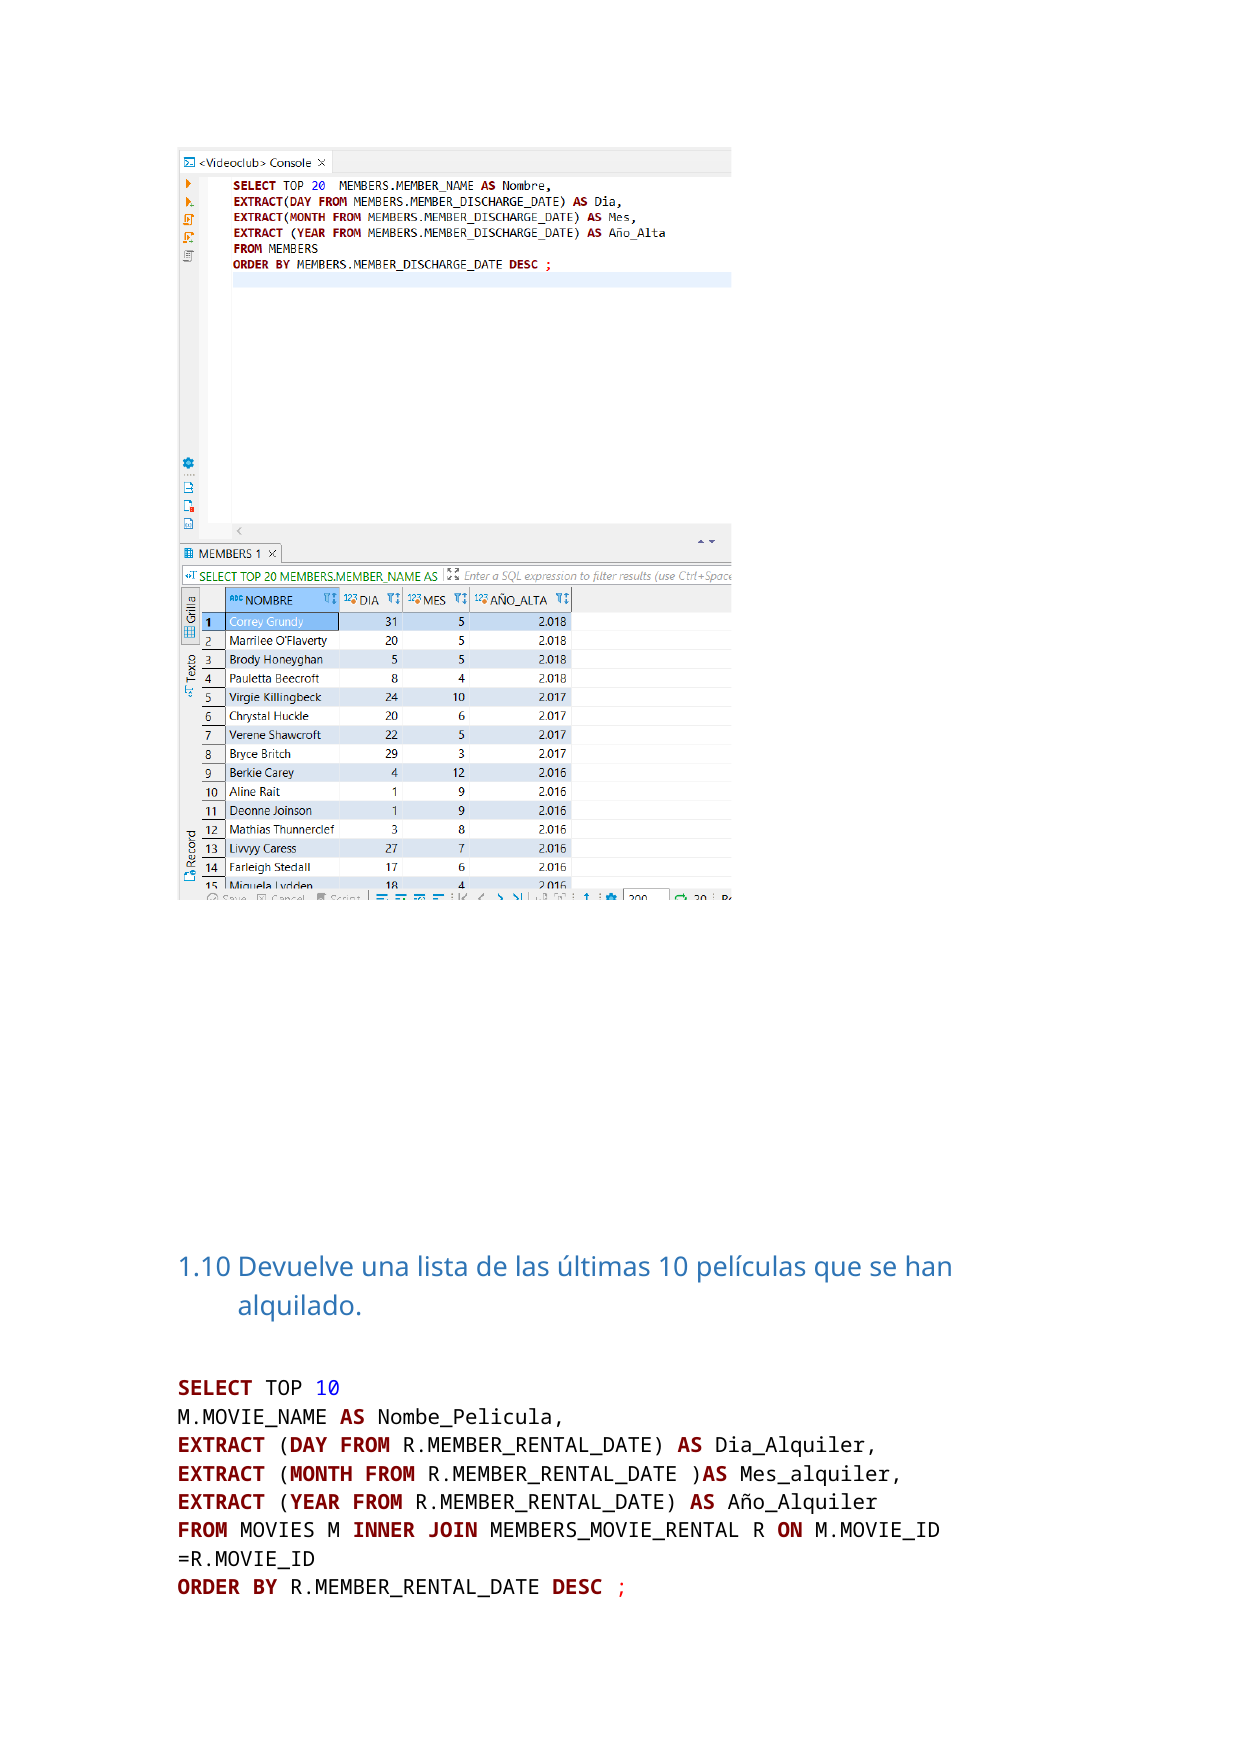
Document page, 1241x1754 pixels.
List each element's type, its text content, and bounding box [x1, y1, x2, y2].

subtitle Devuelve una lista de las últimas 10 películas que se han alquilado. [177, 1247, 1063, 1324]
text EXTRACT (MONTH FROM R.MEMBER_RENTAL_DATE )AS Mes_alquiler, [177, 1459, 1063, 1487]
text EXTRACT (YEAR FROM R.MEMBER_RENTAL_DATE) AS Año_Alquiler [177, 1487, 1063, 1516]
text FROM MOVIES M INNER JOIN MEMBERS_MOVIE_RENTAL R ON M.MOVIE_ID =R.MOVIE_ID [177, 1516, 1063, 1572]
text ORDER BY R.MEMBER_RENTAL_DATE DESC ; [177, 1572, 1063, 1601]
picture [177, 147, 732, 900]
text M.MOVIE_NAME AS Nombe_Pelicula, [177, 1402, 1063, 1430]
text SELECT TOP 10 [177, 1373, 1063, 1402]
text EXTRACT (DAY FROM R.MEMBER_RENTAL_DATE) AS Dia_Alquiler, [177, 1430, 1063, 1459]
